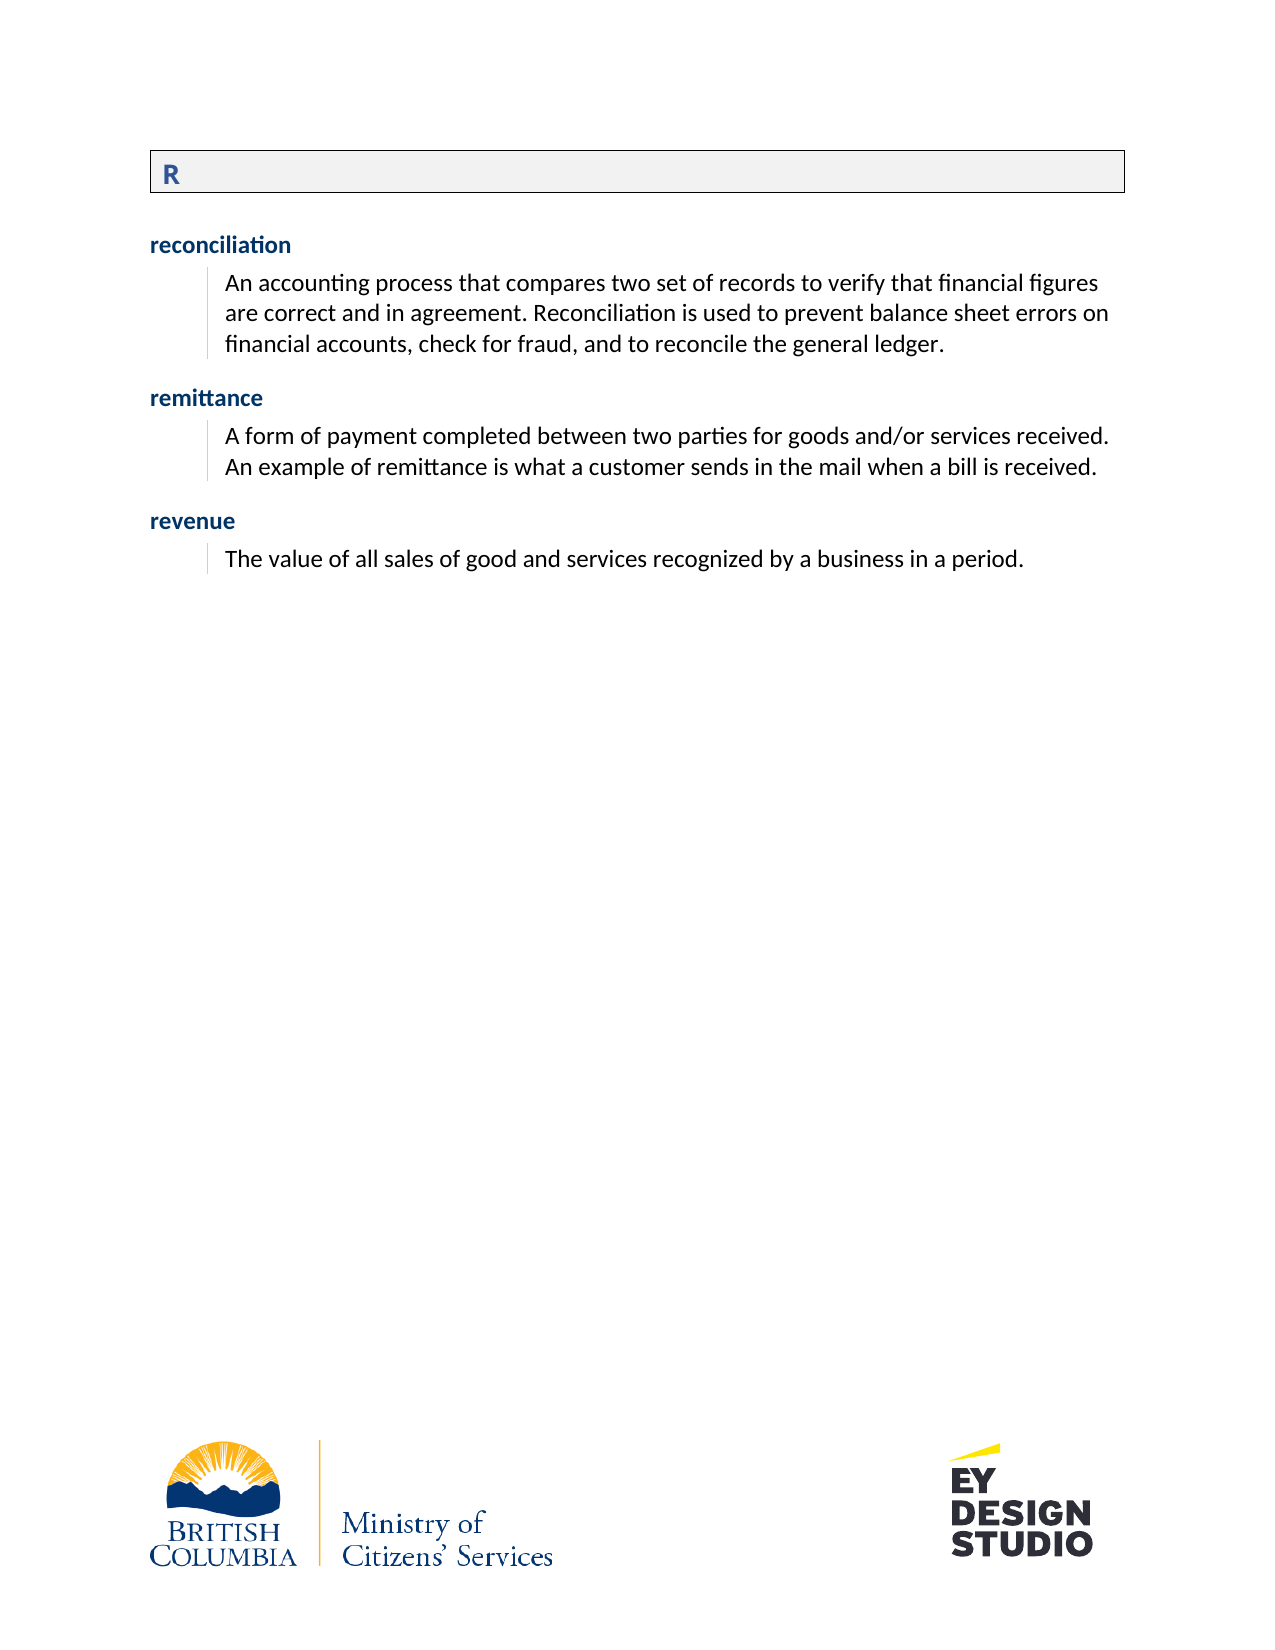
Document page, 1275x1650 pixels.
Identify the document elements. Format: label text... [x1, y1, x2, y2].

text revenue [150, 505, 1125, 535]
text A form of payment completed between two parties for goods and/or services received. An example of remittance is what a customer sends in the mail when a bill is received. [208, 420, 1125, 481]
table_header R [151, 151, 1124, 192]
text An accounting process that compares two set of records to verify that financial figures are correct and in agreement. Reconciliation is used to prevent balance sheet errors on financial accounts, check for fraud, and to reconcile the general ledger. [208, 267, 1125, 359]
text remittance [150, 382, 1125, 413]
picture [150, 1440, 553, 1577]
text The value of all sales of good and services recognized by a business in a period. [208, 543, 1125, 574]
text reconciliation [150, 229, 1125, 259]
